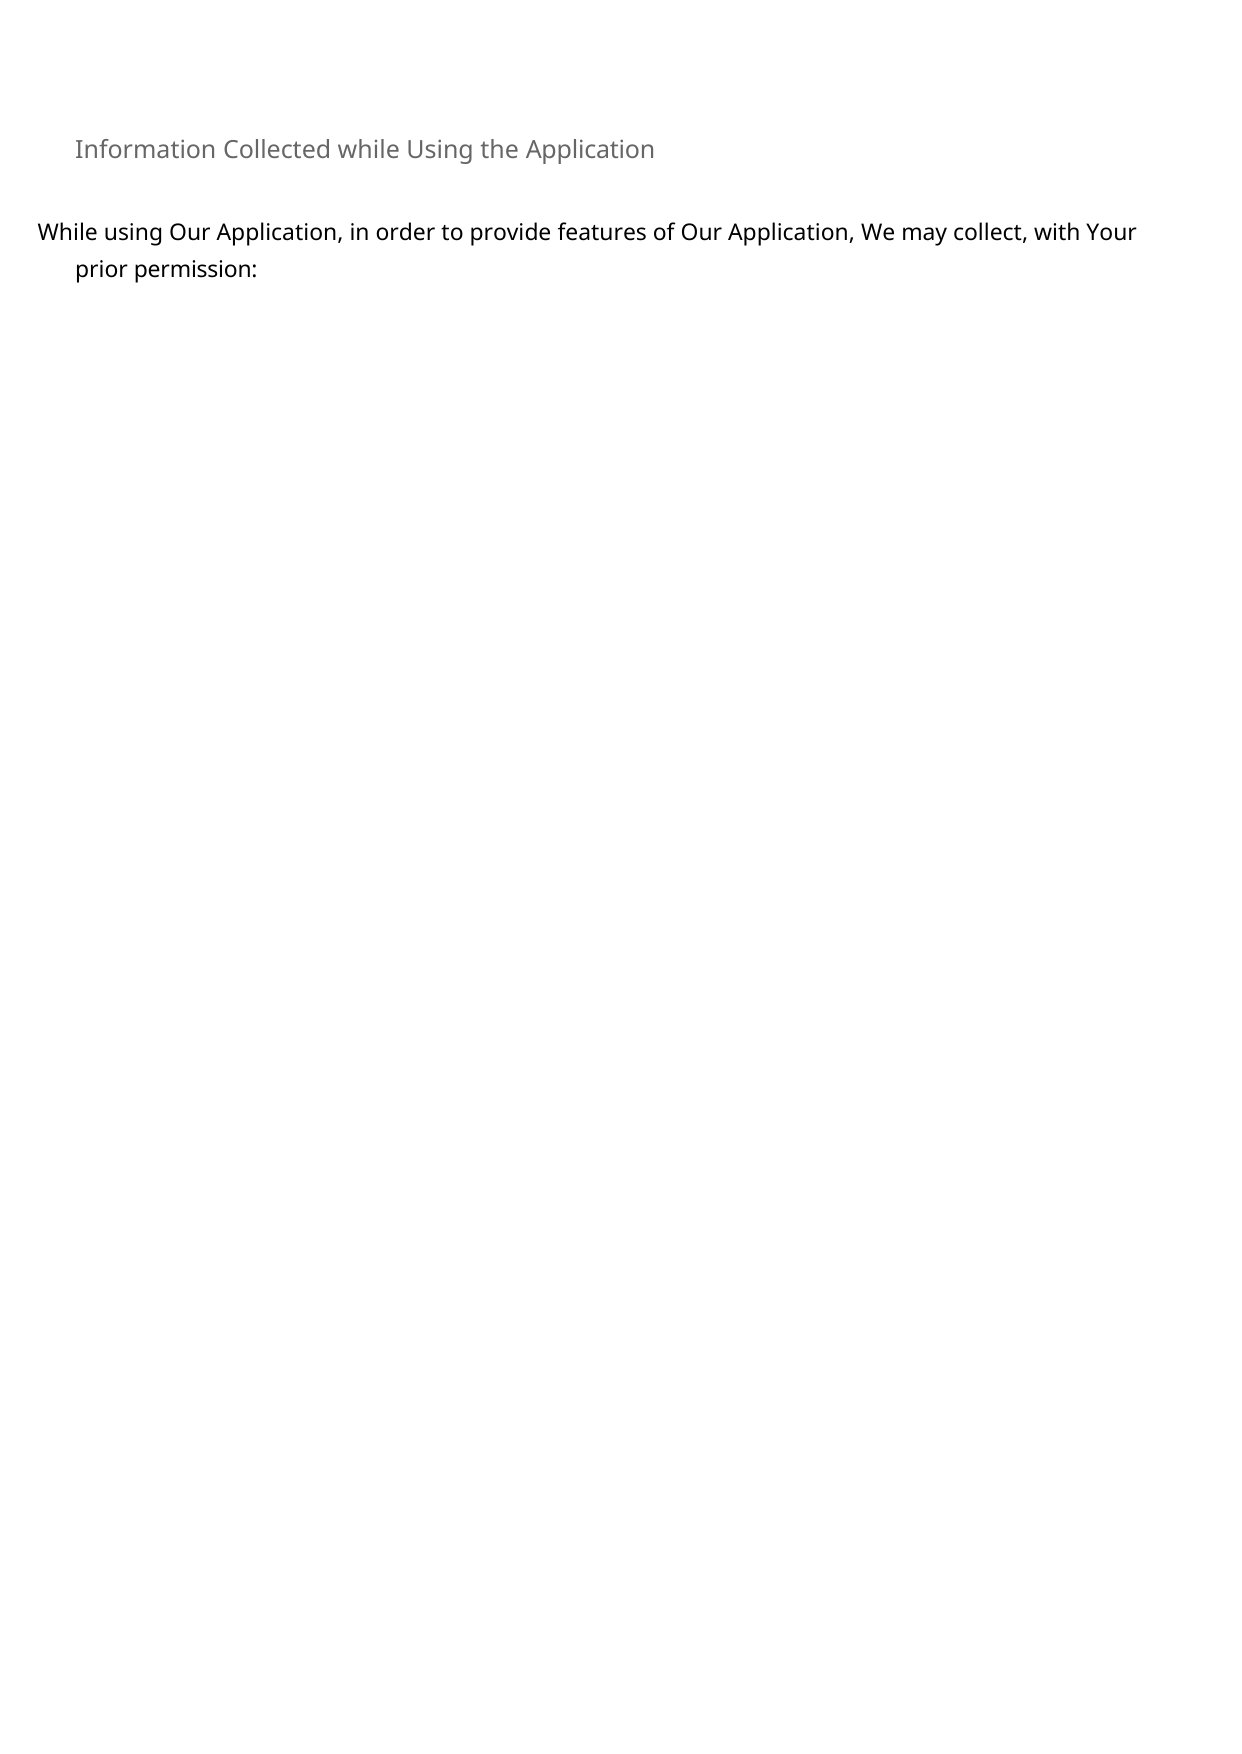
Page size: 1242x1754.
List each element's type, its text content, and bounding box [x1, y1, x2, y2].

text While using Our Application, in order to provide features of Our Application, We may collect, with Your prior permission: [37, 216, 1168, 284]
subtitle Information Collected while Using the Application [75, 131, 1168, 165]
